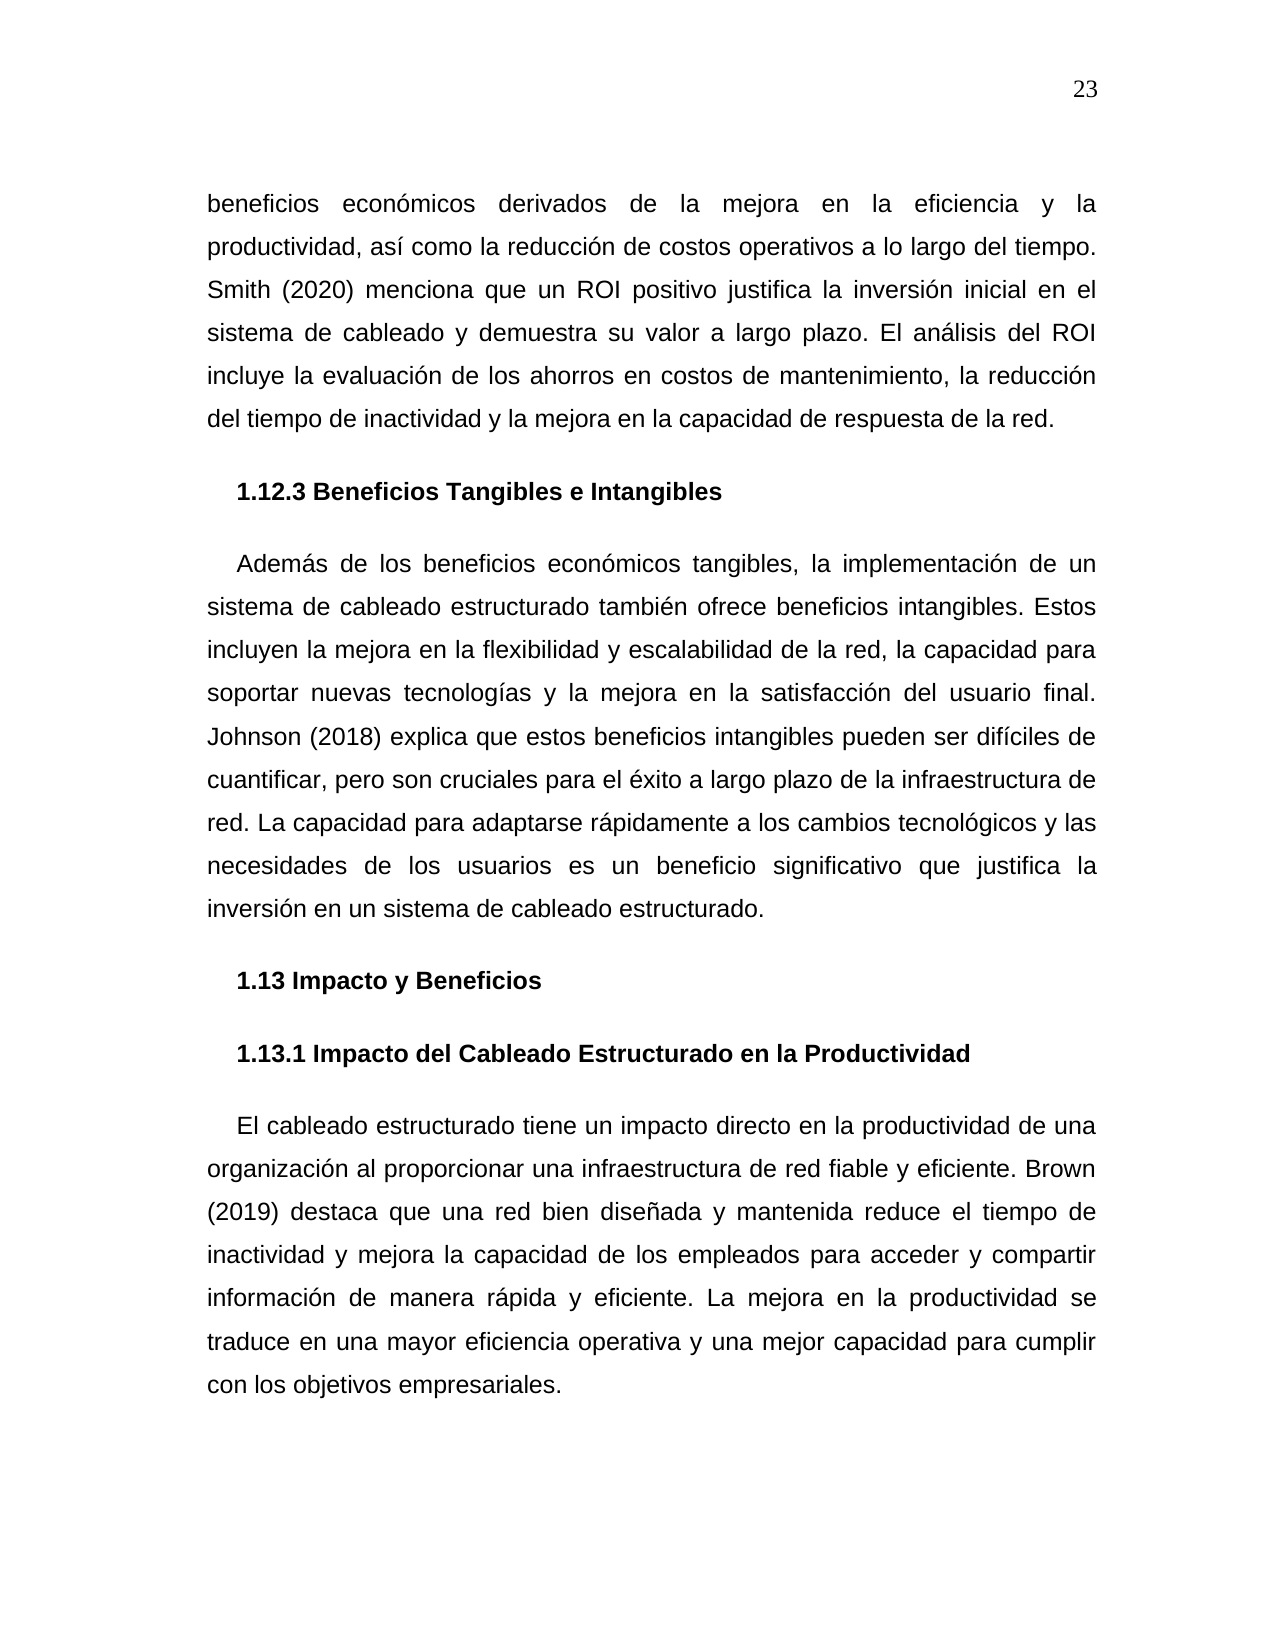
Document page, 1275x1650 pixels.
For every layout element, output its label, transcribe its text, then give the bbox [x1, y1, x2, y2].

text Además de los beneficios económicos tangibles, la implementación de un sistema de cableado estructurado también ofrece beneficios intangibles. Estos incluyen la mejora en la flexibilidad y escalabilidad de la red, la capacidad para soportar nuevas tecnologías y la mejora en la satisfacción del usuario final. Johnson (2018) explica que estos beneficios intangibles pueden ser difíciles de cuantificar, pero son cruciales para el éxito a largo plazo de la infraestructura de red. La capacidad para adaptarse rápidamente a los cambios tecnológicos y las necesidades de los usuarios es un beneficio significativo que justifica la inversión en un sistema de cableado estructurado. [207, 549, 1098, 923]
text 1.12.3 Beneficios Tangibles e Intangibles [207, 477, 1098, 505]
text 1.13.1 Impacto del Cableado Estructurado en la Productividad [207, 1038, 1098, 1067]
text El cableado estructurado tiene un impacto directo en la productividad de una organización al proporcionar una infraestructura de red fiable y eficiente. Brown (2019) destaca que una red bien diseñada y mantenida reduce el tiempo de inactividad y mejora la capacidad de los empleados para acceder y compartir información de manera rápida y eficiente. La mejora en la productividad se traduce en una mayor eficiencia operativa y una mejor capacidad para cumplir con los objetivos empresariales. [207, 1111, 1098, 1398]
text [207, 189, 1098, 433]
text 1.13 Impacto y Beneficios [207, 966, 1098, 995]
